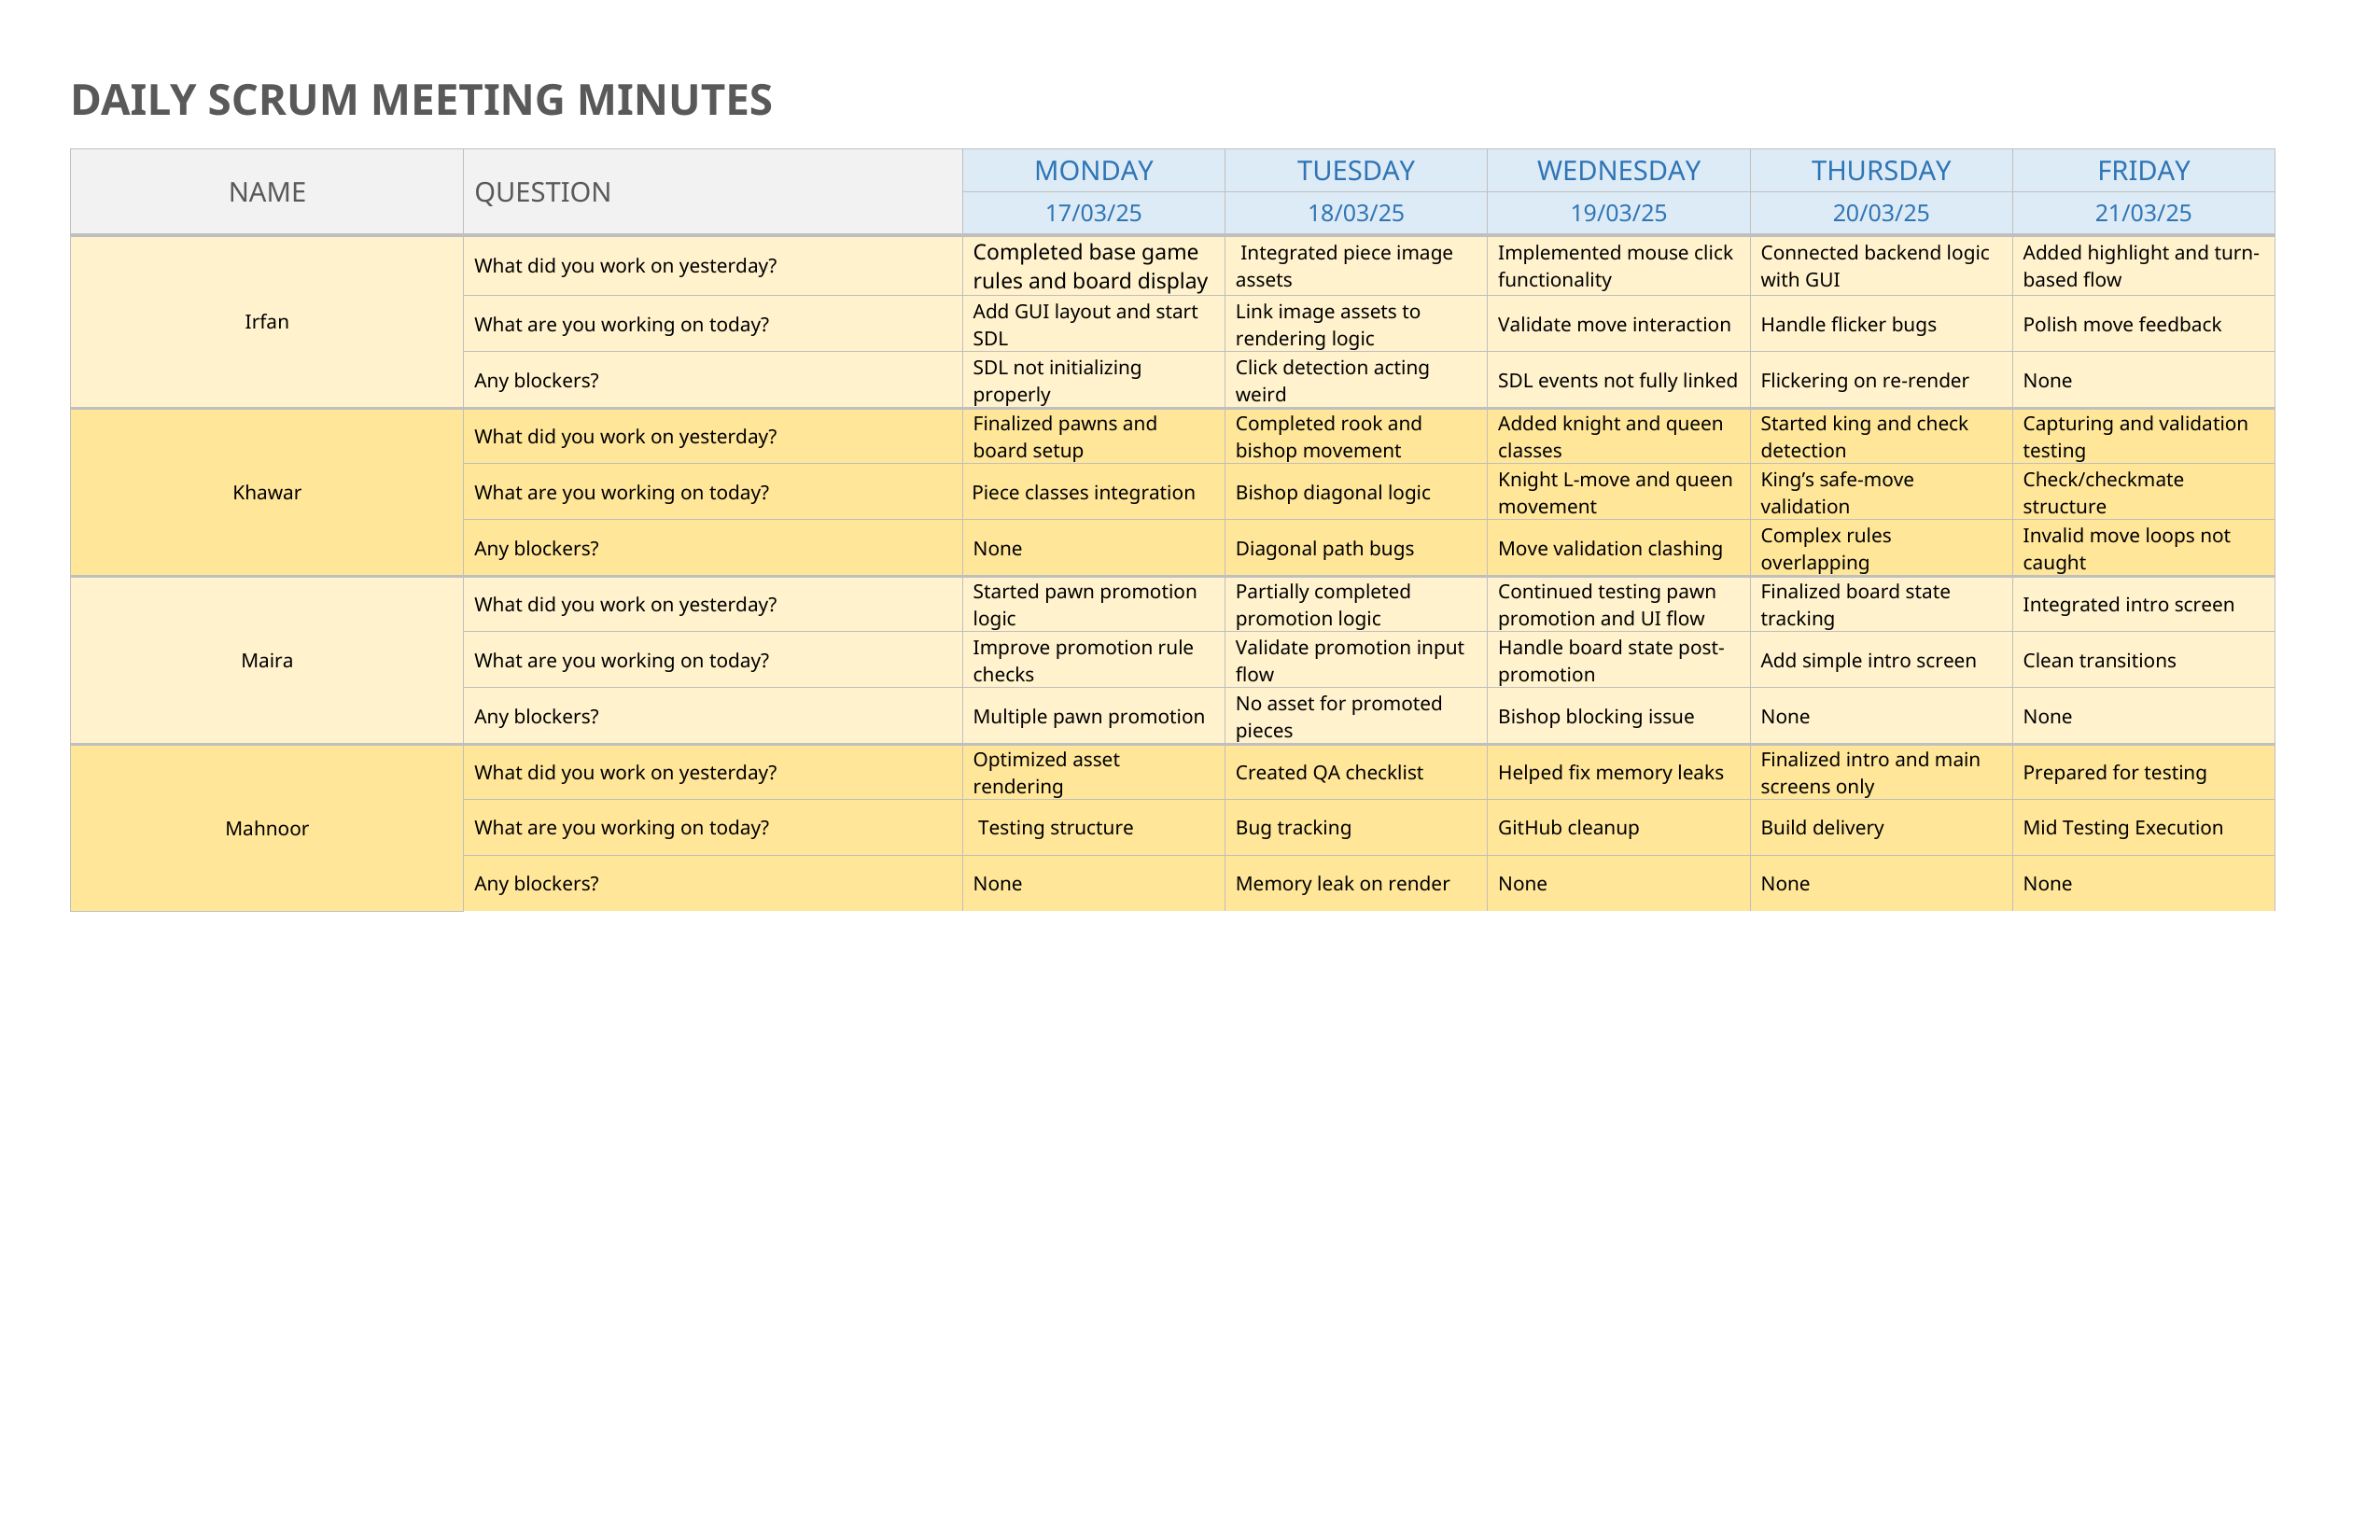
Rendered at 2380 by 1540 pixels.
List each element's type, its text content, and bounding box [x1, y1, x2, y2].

table_cell Maira [71, 578, 463, 743]
table_cell Completed rook and bishop movement [1225, 410, 1487, 463]
table_cell Knight L-move and queen movement [1488, 464, 1750, 519]
table_cell 19/03/25 [1488, 192, 1750, 233]
table_cell Check/checkmate structure [2013, 464, 2275, 519]
table_cell Clean transitions [2013, 632, 2275, 687]
table_cell Partially completed promotion logic [1225, 578, 1487, 631]
table_cell Finalized board state tracking [1751, 578, 2012, 631]
table_header FRIDAY [2013, 149, 2275, 191]
table_cell Memory leak on render [1225, 856, 1487, 911]
table_cell Mid Testing Execution [2013, 800, 2275, 855]
table_cell Helped fix memory leaks [1488, 746, 1750, 799]
table_cell Khawar [71, 410, 463, 575]
table_cell GitHub cleanup [1488, 800, 1750, 855]
table_cell SDL events not fully linked [1488, 352, 1750, 407]
table_cell Any blockers? [464, 856, 962, 911]
table_cell Started pawn promotion logic [963, 578, 1225, 631]
table_cell Implemented mouse click functionality [1488, 237, 1750, 295]
table_cell Diagonal path bugs [1225, 520, 1487, 575]
table_cell 20/03/25 [1751, 192, 2012, 233]
table_cell What did you work on yesterday? [464, 746, 962, 799]
table_cell Created QA checklist [1225, 746, 1487, 799]
table_header THURSDAY [1751, 149, 2012, 191]
table_cell Continued testing pawn promotion and UI flow [1488, 578, 1750, 631]
table_cell 21/03/25 [2013, 192, 2275, 233]
table_cell Click detection acting weird [1225, 352, 1487, 407]
text DAILY SCRUM MEETING MINUTES [70, 70, 2310, 128]
table_cell Connected backend logic with GUI [1751, 237, 2012, 295]
table_cell None [963, 520, 1225, 575]
table_cell Integrated piece image assets [1225, 237, 1487, 295]
table_cell Complex rules overlapping [1751, 520, 2012, 575]
table_cell Handle board state post-promotion [1488, 632, 1750, 687]
table_cell Link image assets to rendering logic [1225, 296, 1487, 351]
table_cell Added highlight and turn-based flow [2013, 237, 2275, 295]
table_header NAME [71, 149, 463, 233]
table_cell Improve promotion rule checks [963, 632, 1225, 687]
table_cell None [963, 856, 1225, 911]
table_header WEDNESDAY [1488, 149, 1750, 191]
table_cell Irfan [71, 237, 463, 407]
table_cell Mahnoor [71, 746, 463, 911]
table_cell What did you work on yesterday? [464, 578, 962, 631]
table_cell Any blockers? [464, 520, 962, 575]
table_cell None [2013, 688, 2275, 743]
table_cell Testing structure [963, 800, 1225, 855]
table_cell Piece classes integration [963, 464, 1225, 519]
table_cell Add GUI layout and start SDL [963, 296, 1225, 351]
table_cell Prepared for testing [2013, 746, 2275, 799]
table_header QUESTION [464, 149, 962, 233]
table_cell What are you working on today? [464, 800, 962, 855]
table_cell Bishop diagonal logic [1225, 464, 1487, 519]
table_cell None [1751, 856, 2012, 911]
table_cell None [2013, 352, 2275, 407]
table_cell SDL not initializing properly [963, 352, 1225, 407]
table_cell No asset for promoted pieces [1225, 688, 1487, 743]
table_cell Capturing and validation testing [2013, 410, 2275, 463]
table_cell Handle flicker bugs [1751, 296, 2012, 351]
table_cell Finalized pawns and board setup [963, 410, 1225, 463]
table_cell Any blockers? [464, 352, 962, 407]
table_cell 18/03/25 [1225, 192, 1487, 233]
table_cell What are you working on today? [464, 296, 962, 351]
table_cell Started king and check detection [1751, 410, 2012, 463]
table_cell What did you work on yesterday? [464, 237, 962, 295]
table_cell Integrated intro screen [2013, 578, 2275, 631]
table_cell Validate promotion input flow [1225, 632, 1487, 687]
table_cell Bishop blocking issue [1488, 688, 1750, 743]
table_cell Polish move feedback [2013, 296, 2275, 351]
table_cell Move validation clashing [1488, 520, 1750, 575]
table_cell Flickering on re-render [1751, 352, 2012, 407]
table_cell Bug tracking [1225, 800, 1487, 855]
table_cell Multiple pawn promotion [963, 688, 1225, 743]
table_cell What are you working on today? [464, 632, 962, 687]
table_cell Validate move interaction [1488, 296, 1750, 351]
table_header MONDAY [963, 149, 1225, 191]
table_cell What are you working on today? [464, 464, 962, 519]
table_cell 17/03/25 [963, 192, 1225, 233]
table_cell Add simple intro screen [1751, 632, 2012, 687]
table_cell King’s safe-move validation [1751, 464, 2012, 519]
table_cell What did you work on yesterday? [464, 410, 962, 463]
table_cell None [2013, 856, 2275, 911]
table_cell Completed base game rules and board display [963, 237, 1225, 295]
table_cell Optimized asset rendering [963, 746, 1225, 799]
table_cell None [1751, 688, 2012, 743]
table_cell Added knight and queen classes [1488, 410, 1750, 463]
table_cell Invalid move loops not caught [2013, 520, 2275, 575]
table_header TUESDAY [1225, 149, 1487, 191]
table_cell Build delivery [1751, 800, 2012, 855]
table_cell None [1488, 856, 1750, 911]
table_cell Any blockers? [464, 688, 962, 743]
table_cell Finalized intro and main screens only [1751, 746, 2012, 799]
